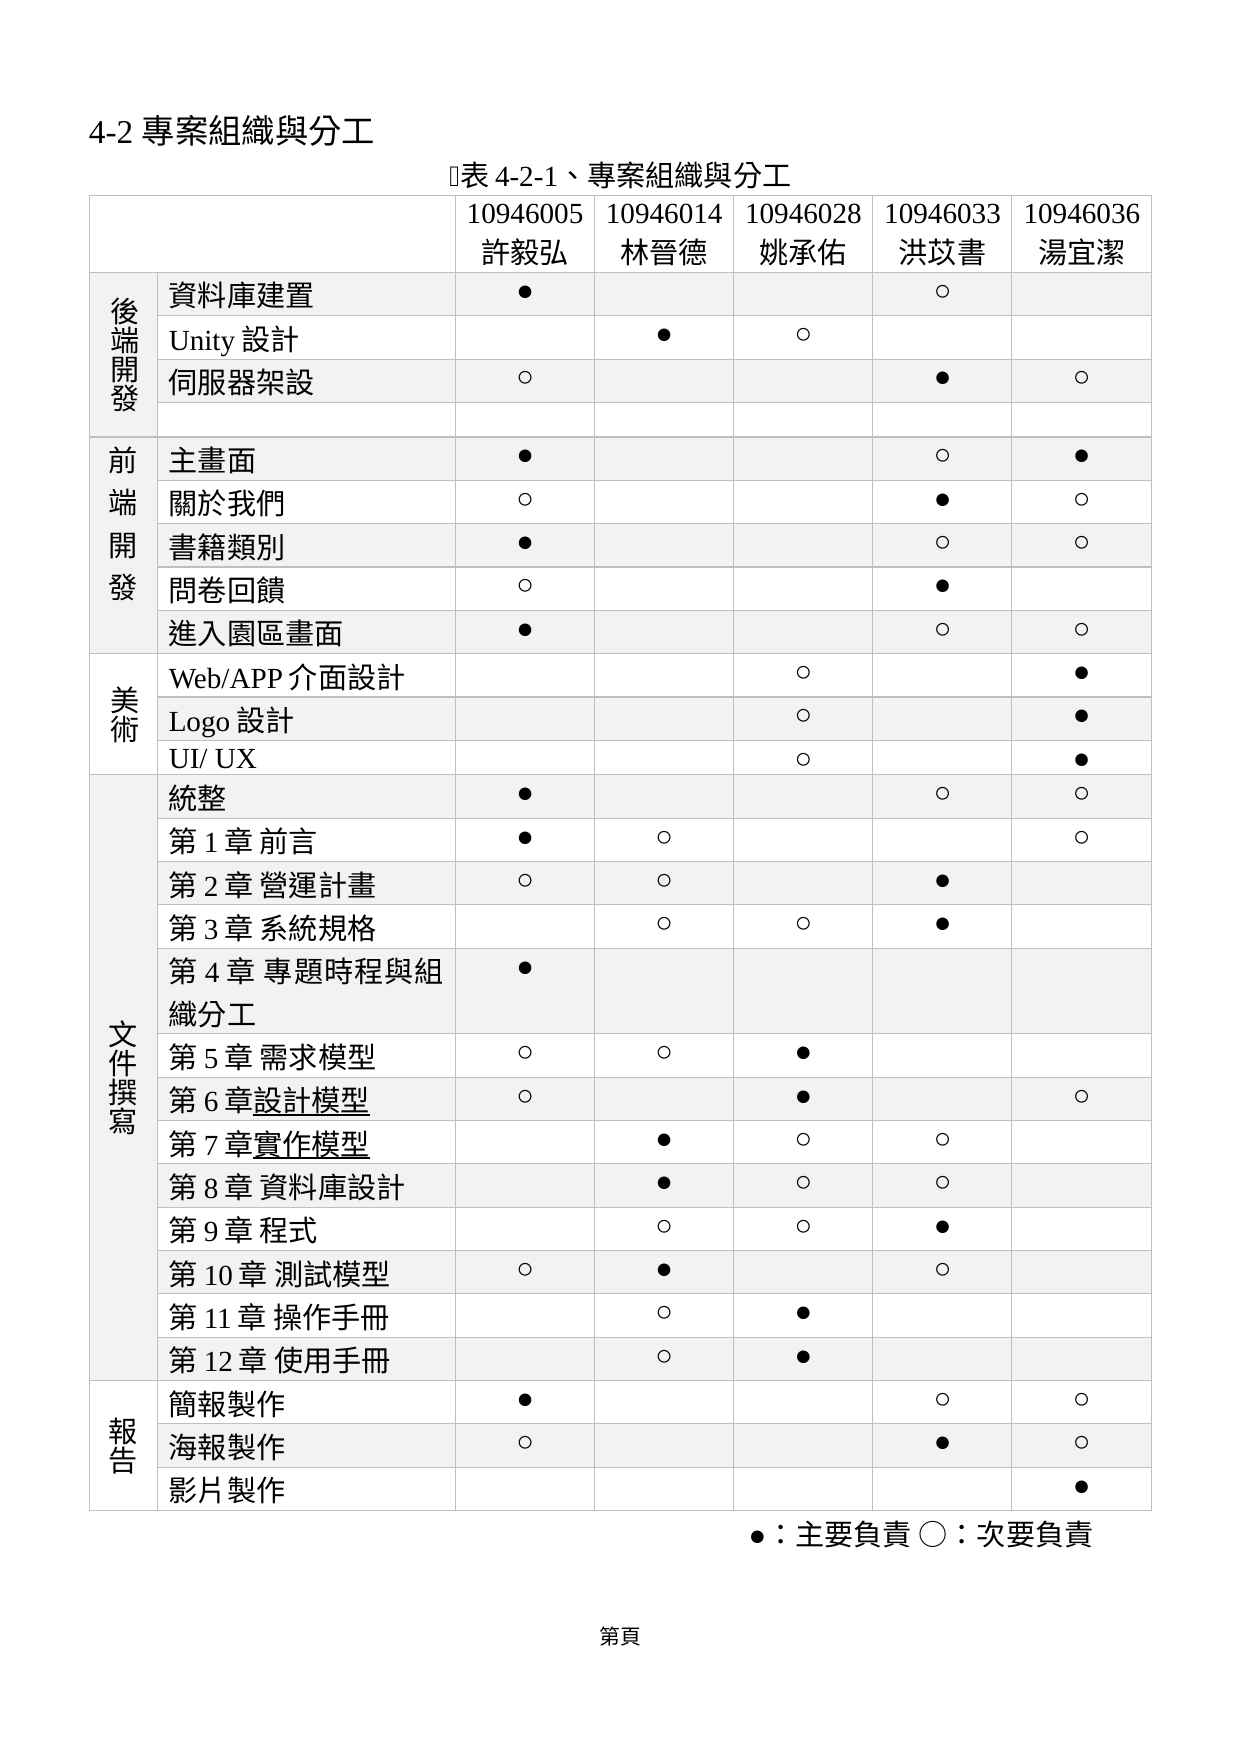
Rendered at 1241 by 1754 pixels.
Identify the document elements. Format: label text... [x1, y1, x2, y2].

table_cell [456, 741, 594, 774]
table_cell ○ [734, 316, 872, 358]
table_cell ● [456, 524, 594, 566]
table_cell ○ [595, 819, 733, 861]
table_cell [1012, 949, 1151, 1033]
table_cell 問卷回饋 [158, 568, 455, 610]
table_cell 第1章 前言 [158, 819, 455, 861]
table_cell ○ [873, 1381, 1011, 1423]
table_cell [1012, 403, 1151, 436]
table_cell ○ [1012, 611, 1151, 653]
table_cell [734, 862, 872, 904]
table_cell ○ [873, 524, 1011, 566]
table_cell UI/ UX [158, 741, 455, 774]
table_cell 第10章 測試模型 [158, 1251, 455, 1293]
table_cell 海報製作 [158, 1424, 455, 1467]
table_cell ● [873, 905, 1011, 948]
table_header [90, 196, 455, 272]
table_cell [595, 949, 733, 1033]
table_cell [1012, 862, 1151, 904]
table_cell ● [1012, 698, 1151, 740]
table_cell [595, 438, 733, 480]
table_cell [873, 1338, 1011, 1380]
table_cell [734, 775, 872, 818]
table_cell [734, 524, 872, 566]
table_cell [734, 438, 872, 480]
table_cell ● [1012, 654, 1151, 696]
table_cell 進入園區畫面 [158, 611, 455, 653]
table_cell ● [1012, 741, 1151, 774]
table_cell [595, 775, 733, 818]
table_cell ● [873, 360, 1011, 402]
table_cell ○ [734, 1164, 872, 1207]
table_cell ○ [1012, 481, 1151, 523]
table_cell [1012, 1034, 1151, 1077]
table_cell ○ [873, 775, 1011, 818]
table_cell ○ [456, 1251, 594, 1293]
table_cell [456, 905, 594, 948]
table_cell [456, 654, 594, 696]
table_cell ○ [734, 741, 872, 774]
table_cell ○ [734, 654, 872, 696]
table_cell ○ [595, 905, 733, 948]
table_cell ● [873, 862, 1011, 904]
table_cell [456, 1208, 594, 1250]
table_cell ○ [1012, 1381, 1151, 1423]
table_cell [595, 1468, 733, 1510]
table_cell [873, 1294, 1011, 1337]
table_cell ● [456, 438, 594, 480]
table_cell ○ [1012, 360, 1151, 402]
table_cell ○ [595, 1034, 733, 1077]
table_cell 第6章設計模型 [158, 1078, 455, 1120]
table_cell ○ [873, 273, 1011, 315]
table_cell ● [873, 1208, 1011, 1250]
table_cell [1012, 1251, 1151, 1293]
table_cell [595, 1078, 733, 1120]
table_cell ● [734, 1338, 872, 1380]
table_cell [734, 1251, 872, 1293]
table_cell [595, 654, 733, 696]
table_cell ○ [1012, 775, 1151, 818]
table_cell 第11章 操作手冊 [158, 1294, 455, 1337]
table_cell 影片製作 [158, 1468, 455, 1510]
table_cell [1012, 905, 1151, 948]
table_cell [456, 1294, 594, 1337]
table_cell ○ [1012, 524, 1151, 566]
table_cell ○ [734, 905, 872, 948]
table_cell [734, 403, 872, 436]
table_cell 資料庫建置 [158, 273, 455, 315]
table_cell ● [456, 775, 594, 818]
table_cell ● [456, 273, 594, 315]
table_cell Unity設計 [158, 316, 455, 358]
table_cell ● [734, 1078, 872, 1120]
text 表4-2-1、專案組織與分工 [89, 153, 1152, 195]
table_cell [1012, 1294, 1151, 1337]
table_cell [595, 741, 733, 774]
table_cell ● [734, 1034, 872, 1077]
table_header 10946005 許毅弘 [456, 196, 594, 272]
table_cell [595, 1381, 733, 1423]
table_cell ● [456, 819, 594, 861]
table_cell [873, 949, 1011, 1033]
table_cell 統整 [158, 775, 455, 818]
table_cell 第4章 專題時程與組織分工 [158, 949, 455, 1033]
table_cell 關於我們 [158, 481, 455, 523]
table_header 10946014 林晉德 [595, 196, 733, 272]
table_cell ○ [873, 1251, 1011, 1293]
table_cell ○ [456, 568, 594, 610]
table_cell [734, 1381, 872, 1423]
table_cell ● [456, 611, 594, 653]
table_cell 伺服器架設 [158, 360, 455, 402]
table_cell 第7章實作模型 [158, 1121, 455, 1163]
table_cell ○ [873, 611, 1011, 653]
table_cell ● [595, 1251, 733, 1293]
table_cell [734, 949, 872, 1033]
table_cell ● [873, 568, 1011, 610]
table_cell ● [595, 1121, 733, 1163]
table_cell [595, 403, 733, 436]
table_cell [734, 273, 872, 315]
table_cell ○ [456, 360, 594, 402]
table_header 10946033 洪苡書 [873, 196, 1011, 272]
table_cell ● [873, 1424, 1011, 1467]
table_cell [734, 611, 872, 653]
table_cell [873, 1468, 1011, 1510]
table_cell [734, 568, 872, 610]
table_cell 第3章 系統規格 [158, 905, 455, 948]
table_cell [873, 316, 1011, 358]
table_cell ○ [873, 1121, 1011, 1163]
table_cell [456, 698, 594, 740]
table_cell ○ [456, 1078, 594, 1120]
table_cell 前端開發 [90, 438, 157, 653]
table_cell [456, 403, 594, 436]
table_cell ○ [873, 1164, 1011, 1207]
table_cell Web/APP介面設計 [158, 654, 455, 696]
table_cell [158, 403, 455, 436]
table_cell ○ [873, 438, 1011, 480]
table_cell [873, 654, 1011, 696]
table_cell [456, 1121, 594, 1163]
table_cell 第8章 資料庫設計 [158, 1164, 455, 1207]
table_cell ○ [734, 1208, 872, 1250]
table_cell ● [595, 316, 733, 358]
table_cell [595, 273, 733, 315]
table_header 10946036 湯宜潔 [1012, 196, 1151, 272]
table_cell 後端開發 [90, 273, 157, 436]
table_cell [456, 1338, 594, 1380]
table_cell 簡報製作 [158, 1381, 455, 1423]
table_cell [734, 360, 872, 402]
table_cell ○ [595, 1294, 733, 1337]
table_cell 主畫面 [158, 438, 455, 480]
table_cell [873, 819, 1011, 861]
table_cell ○ [1012, 819, 1151, 861]
table_cell [734, 819, 872, 861]
table_cell 第2章 營運計畫 [158, 862, 455, 904]
table_cell 書籍類別 [158, 524, 455, 566]
table_cell ○ [1012, 1424, 1151, 1467]
table_cell ○ [456, 1424, 594, 1467]
table_cell ● [595, 1164, 733, 1207]
table_cell 文件撰寫 [90, 775, 157, 1380]
table_cell [873, 1078, 1011, 1120]
table_cell [456, 1164, 594, 1207]
table_cell [873, 698, 1011, 740]
table_cell 第5章 需求模型 [158, 1034, 455, 1077]
table_cell ● [456, 1381, 594, 1423]
table_cell ○ [456, 862, 594, 904]
table_cell ○ [1012, 1078, 1151, 1120]
table_cell 第9章 程式 [158, 1208, 455, 1250]
table_cell [734, 1424, 872, 1467]
text ●：主要負責 ○：次要負責 [126, 1511, 1093, 1553]
table_cell [1012, 273, 1151, 315]
table_cell ● [456, 949, 594, 1033]
table_cell [595, 698, 733, 740]
table_cell 報告 [90, 1381, 157, 1510]
table_cell ○ [456, 1034, 594, 1077]
table_cell [1012, 316, 1151, 358]
table_cell [873, 741, 1011, 774]
table_cell [1012, 1208, 1151, 1250]
table_cell [456, 1468, 594, 1510]
table_cell Logo設計 [158, 698, 455, 740]
table_cell [1012, 568, 1151, 610]
table_cell [595, 481, 733, 523]
table_cell [595, 524, 733, 566]
table_cell ○ [456, 481, 594, 523]
table_cell ○ [595, 862, 733, 904]
table_cell [1012, 1164, 1151, 1207]
table_cell [595, 611, 733, 653]
table_cell [456, 316, 594, 358]
table_cell ● [873, 481, 1011, 523]
table_cell ● [1012, 438, 1151, 480]
table_cell ○ [595, 1338, 733, 1380]
table_cell 第12章 使用手冊 [158, 1338, 455, 1380]
table_cell ○ [734, 1121, 872, 1163]
table_cell ○ [734, 698, 872, 740]
table_cell [1012, 1121, 1151, 1163]
table_cell [595, 1424, 733, 1467]
table_cell [734, 1468, 872, 1510]
table_cell [734, 481, 872, 523]
table_cell 美術 [90, 654, 157, 774]
table_cell [873, 403, 1011, 436]
table_header 10946028 姚承佑 [734, 196, 872, 272]
table_cell ● [1012, 1468, 1151, 1510]
subtitle 4-2 專案組織與分工 [89, 104, 1152, 153]
table_cell [595, 360, 733, 402]
table_cell [1012, 1338, 1151, 1380]
table_cell [595, 568, 733, 610]
table_cell ● [734, 1294, 872, 1337]
table_cell ○ [595, 1208, 733, 1250]
table_cell [873, 1034, 1011, 1077]
